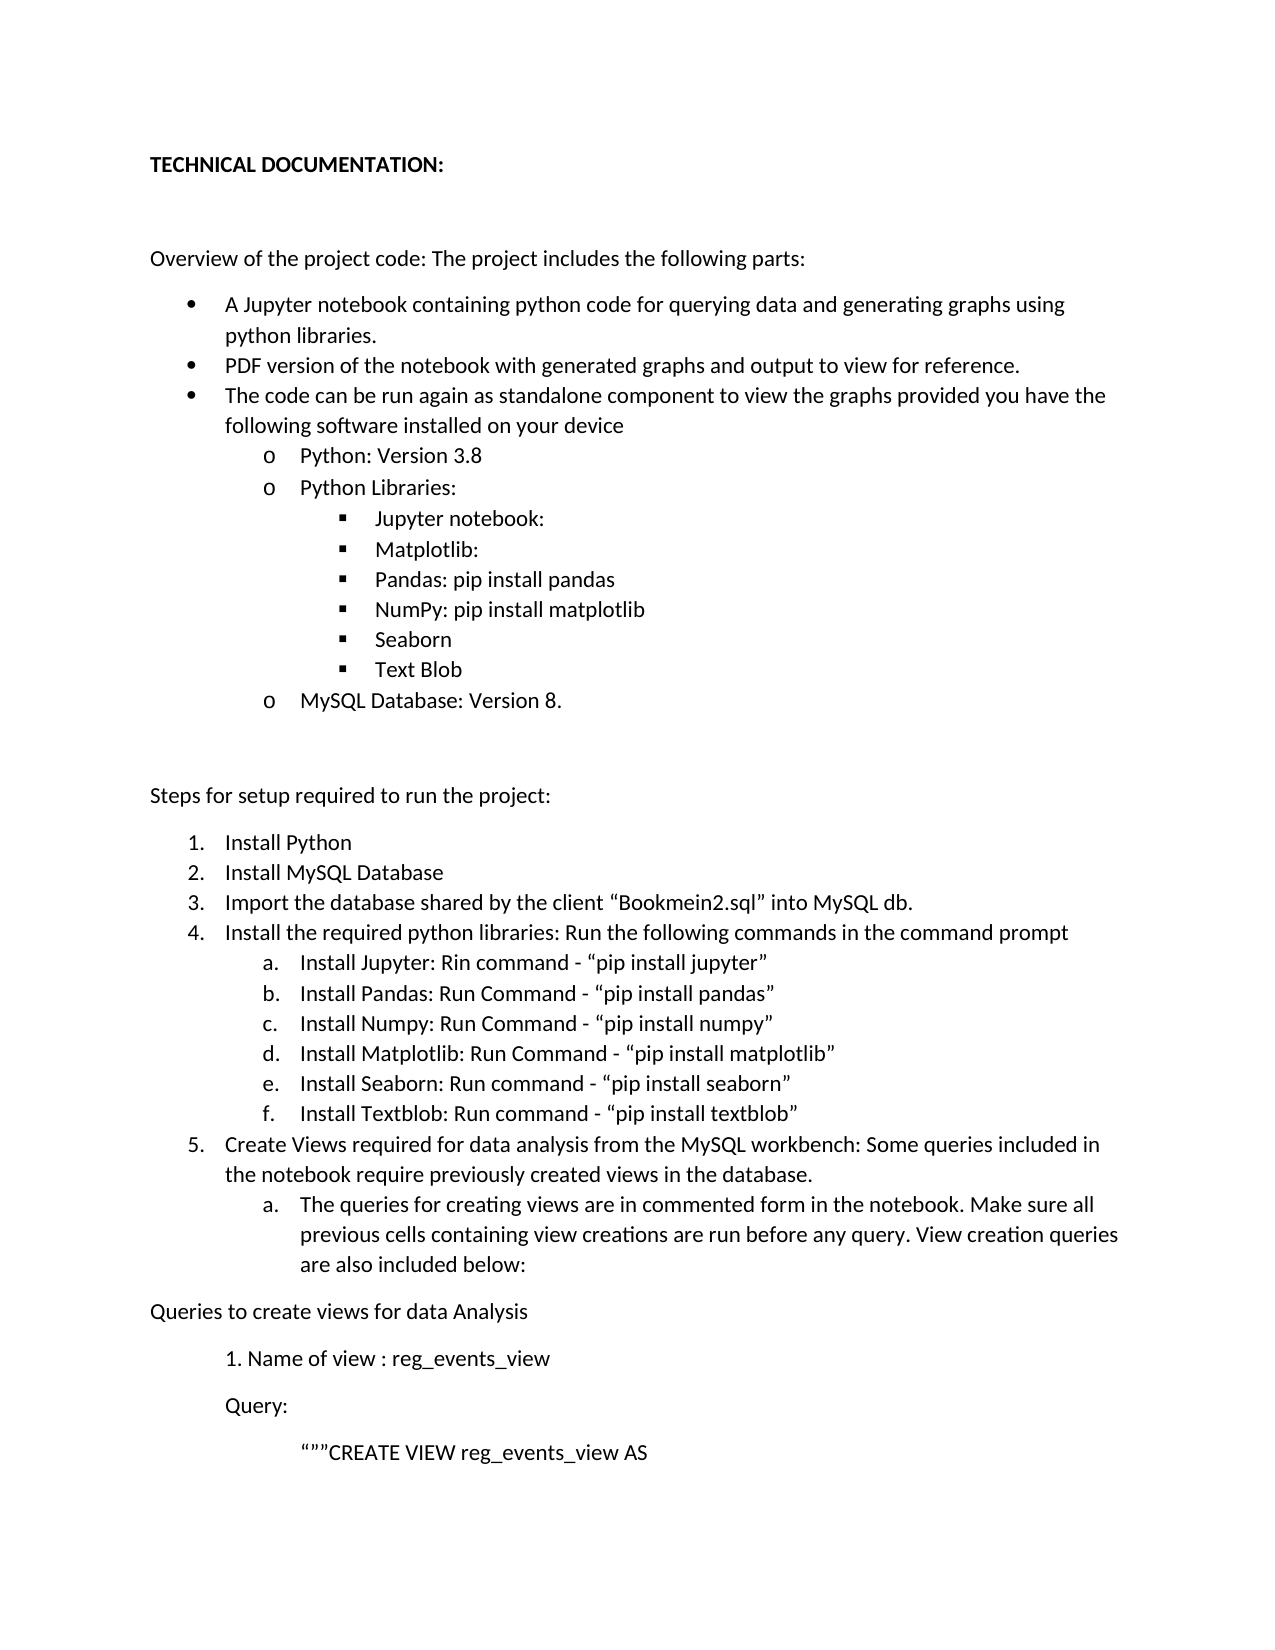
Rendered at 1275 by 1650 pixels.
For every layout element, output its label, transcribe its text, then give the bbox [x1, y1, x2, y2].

list Install the required python libraries: Run the following commands in the command prompt [187, 918, 1125, 946]
list Install Textblob: Run command - “pip install textblob” [262, 1099, 1125, 1128]
text Overview of the project code: The project includes the following parts: [150, 244, 1125, 272]
list The queries for creating views are in commented form in the notebook. Make sure all previous cells containing view creations are run before any query. View creation queries are also included below: [262, 1190, 1125, 1279]
text TECHNICAL DOCUMENTATION: [150, 150, 1125, 178]
list Install Matplotlib: Run Command - “pip install matplotlib” [262, 1039, 1125, 1067]
list PDF version of the notebook with generated graphs and output to view for reference. [187, 351, 1125, 379]
list Install Pandas: Run Command - “pip install pandas” [262, 979, 1125, 1007]
list The code can be run again as standalone component to view the graphs provided you have the following software installed on your device [187, 381, 1125, 439]
text Query: [225, 1391, 1125, 1419]
list Jupyter notebook: [337, 504, 1125, 533]
list Install Python [187, 828, 1125, 856]
text Queries to create views for data Analysis [150, 1297, 1125, 1326]
list Install Seaborn: Run command - “pip install seaborn” [262, 1069, 1125, 1097]
list Install Numpy: Run Command - “pip install numpy” [262, 1009, 1125, 1037]
list NumPy: pip install matplotlib [337, 595, 1125, 623]
list A Jupyter notebook containing python code for querying data and generating graphs using python libraries. [187, 291, 1125, 349]
list Import the database shared by the client “Bookmein2.sql” into MySQL db. [187, 888, 1125, 916]
list Install MySQL Database [187, 858, 1125, 886]
list Python: Version 3.8 [262, 442, 1125, 471]
list Matplotlib: [337, 535, 1125, 563]
list Install Jupyter: Rin command - “pip install jupyter” [262, 948, 1125, 977]
text Steps for setup required to run the project: [150, 781, 1125, 809]
list Create Views required for data analysis from the MySQL workbench: Some queries included in the notebook require previously created views in the database. [187, 1130, 1125, 1188]
list Python Libraries: [262, 473, 1125, 502]
text 1. Name of view : reg_events_view [225, 1344, 1125, 1372]
list MySQL Database: Version 8. [262, 686, 1125, 715]
list Pandas: pip install pandas [337, 565, 1125, 593]
text “””CREATE VIEW reg_events_view AS [225, 1438, 1125, 1466]
list Seaborn [337, 625, 1125, 653]
list Text Blob [337, 656, 1125, 684]
